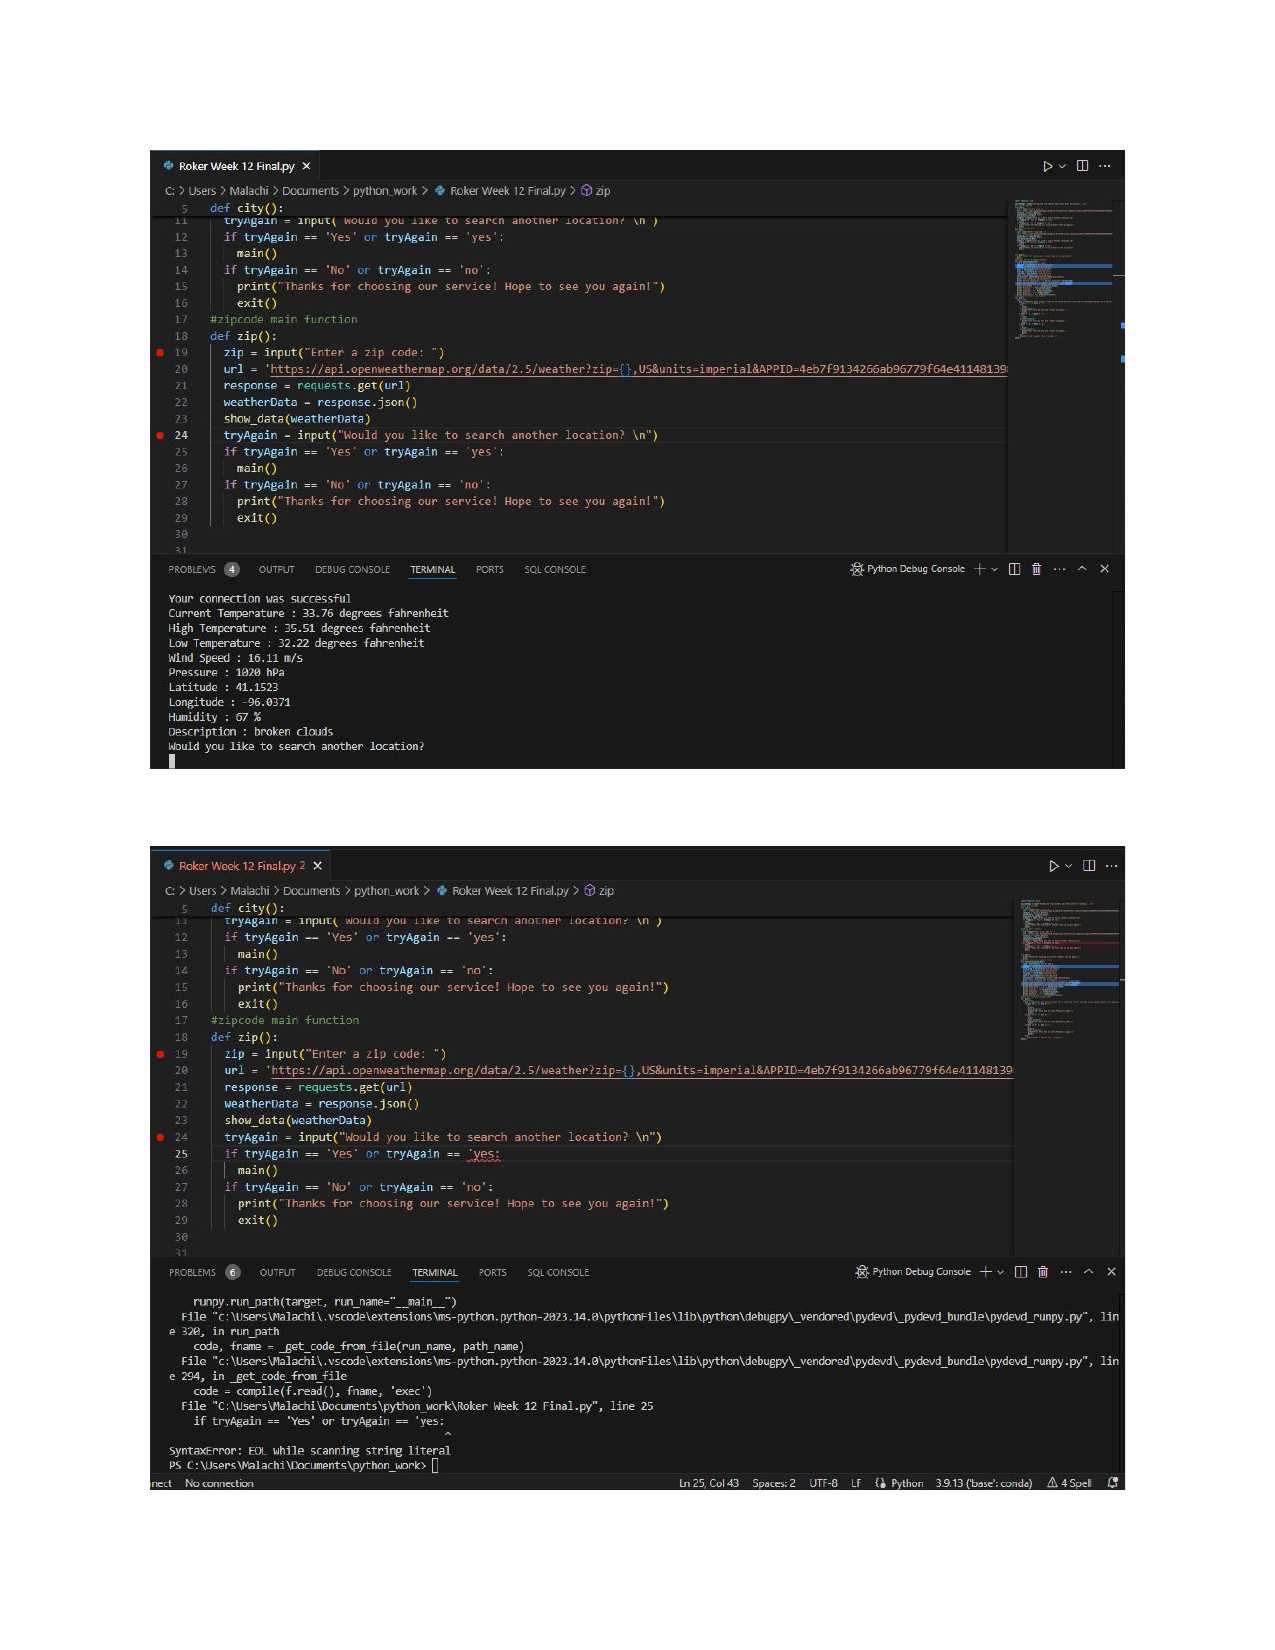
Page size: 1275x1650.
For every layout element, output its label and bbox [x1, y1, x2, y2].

picture [150, 846, 1125, 1490]
picture [150, 150, 1125, 769]
